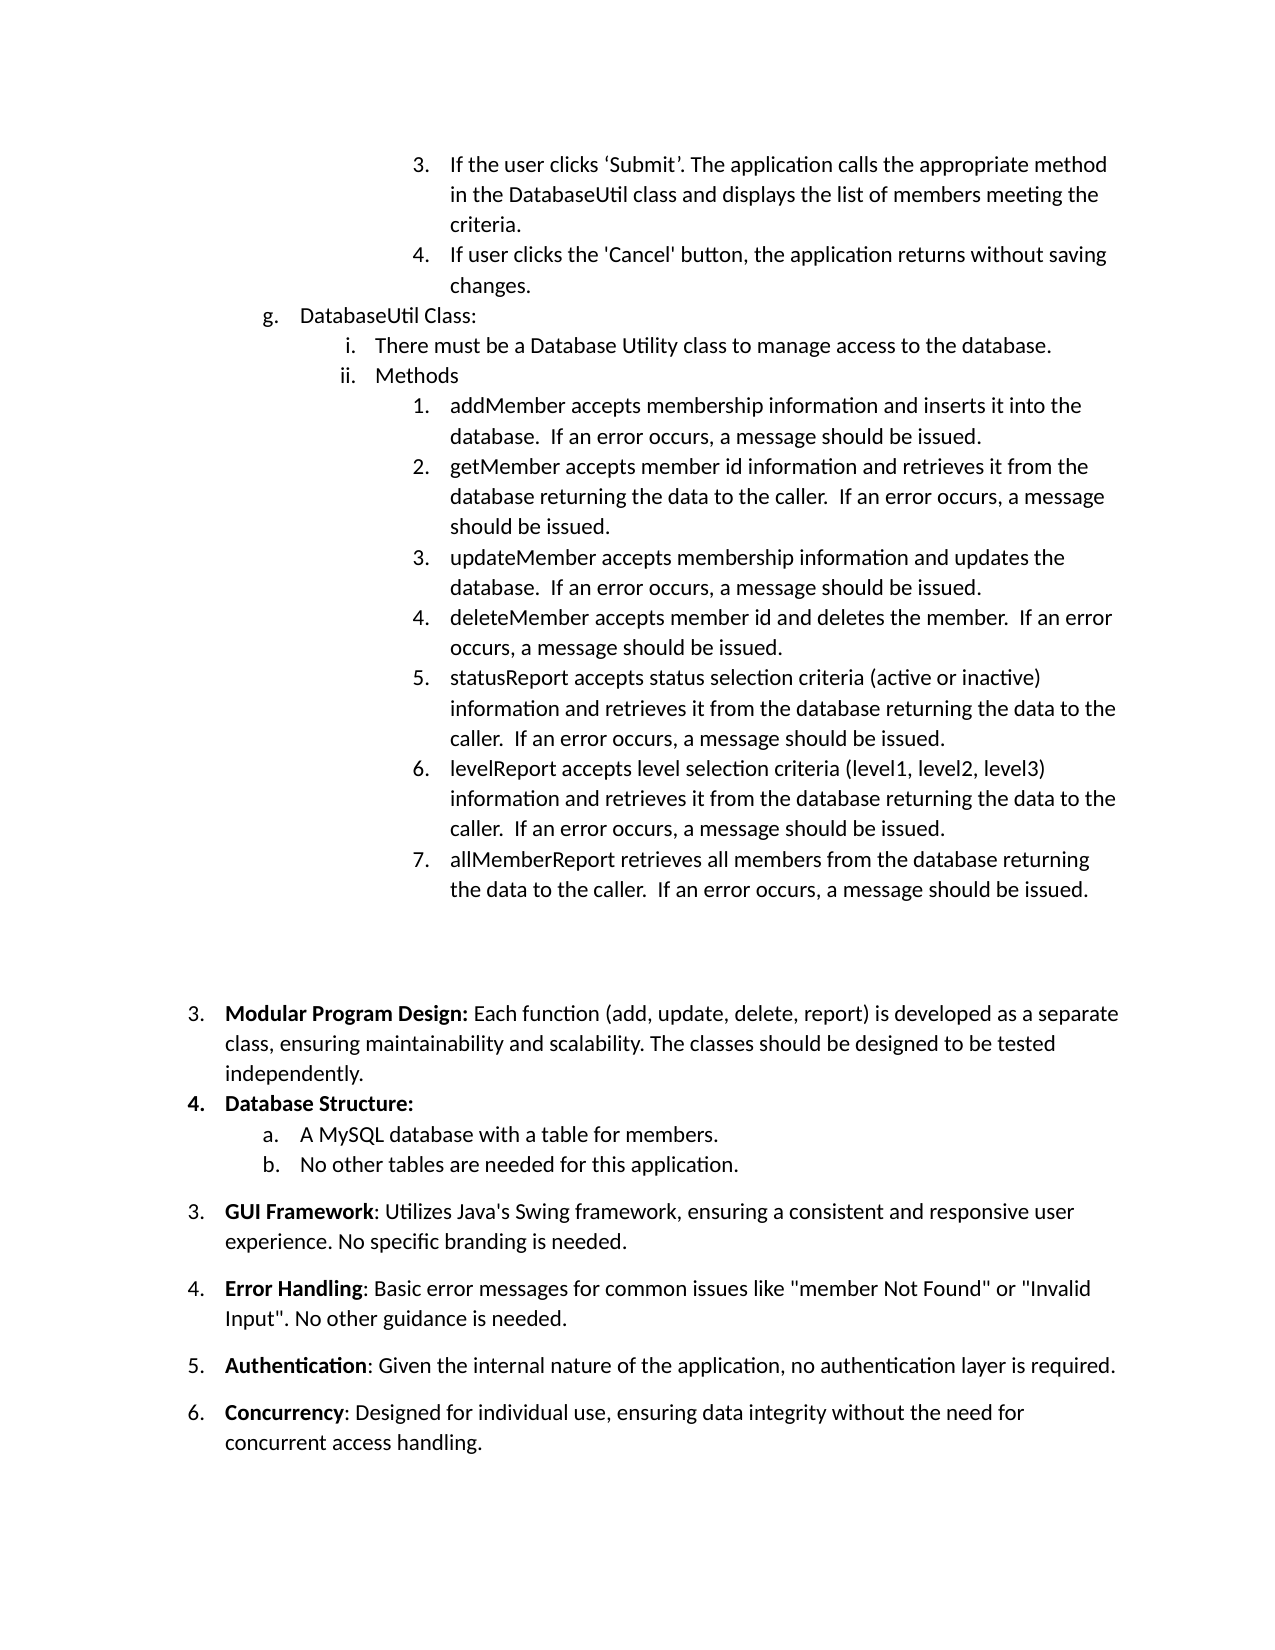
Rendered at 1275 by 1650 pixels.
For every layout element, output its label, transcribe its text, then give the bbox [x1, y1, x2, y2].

list A MySQL database with a table for members. [262, 1120, 1125, 1148]
list If the user clicks ‘Submit’. The application calls the appropriate method in the DatabaseUtil class and displays the list of members meeting the criteria. [412, 150, 1125, 238]
list statusReport accepts status selection criteria (active or inactive) information and retrieves it from the database returning the data to the caller. If an error occurs, a message should be issued. [412, 663, 1125, 752]
list updateMember accepts membership information and updates the database. If an error occurs, a message should be issued. [412, 543, 1125, 601]
list levelReport accepts level selection criteria (level1, level2, level3) information and retrieves it from the database returning the data to the caller. If an error occurs, a message should be issued. [412, 754, 1125, 843]
list allMemberReport retrieves all members from the database returning the data to the caller. If an error occurs, a message should be issued. [412, 845, 1125, 903]
list deleteMember accepts member id and deletes the member. If an error occurs, a message should be issued. [412, 603, 1125, 661]
list No other tables are needed for this application. [262, 1150, 1125, 1178]
list getMember accepts member id information and retrieves it from the database returning the data to the caller. If an error occurs, a message should be issued. [412, 452, 1125, 541]
list Database Structure: [187, 1089, 1125, 1118]
list addMember accepts membership information and inserts it into the database. If an error occurs, a message should be issued. [412, 392, 1125, 450]
list If user clicks the 'Cancel' button, the application returns without saving changes. [412, 241, 1125, 299]
list Modular Program Design: Each function (add, update, delete, report) is developed as a separate class, ensuring maintainability and scalability. The classes should be designed to be tested independently. [187, 999, 1125, 1087]
list Error Handling: Basic error messages for common issues like "member Not Found" or "Invalid Input". No other guidance is needed. [187, 1274, 1125, 1332]
list Methods [356, 361, 1125, 389]
list Authentication: Given the internal nature of the application, no authentication layer is required. [187, 1351, 1125, 1379]
list GUI Framework: Utilizes Java's Swing framework, ensuring a consistent and responsive user experience. No specific branding is needed. [187, 1197, 1125, 1255]
list DatabaseUtil Class: [262, 301, 1125, 329]
list There must be a Database Utility class to manage access to the database. [356, 331, 1125, 359]
list Concurrency: Designed for individual use, ensuring data integrity without the need for concurrent access handling. [187, 1398, 1125, 1456]
